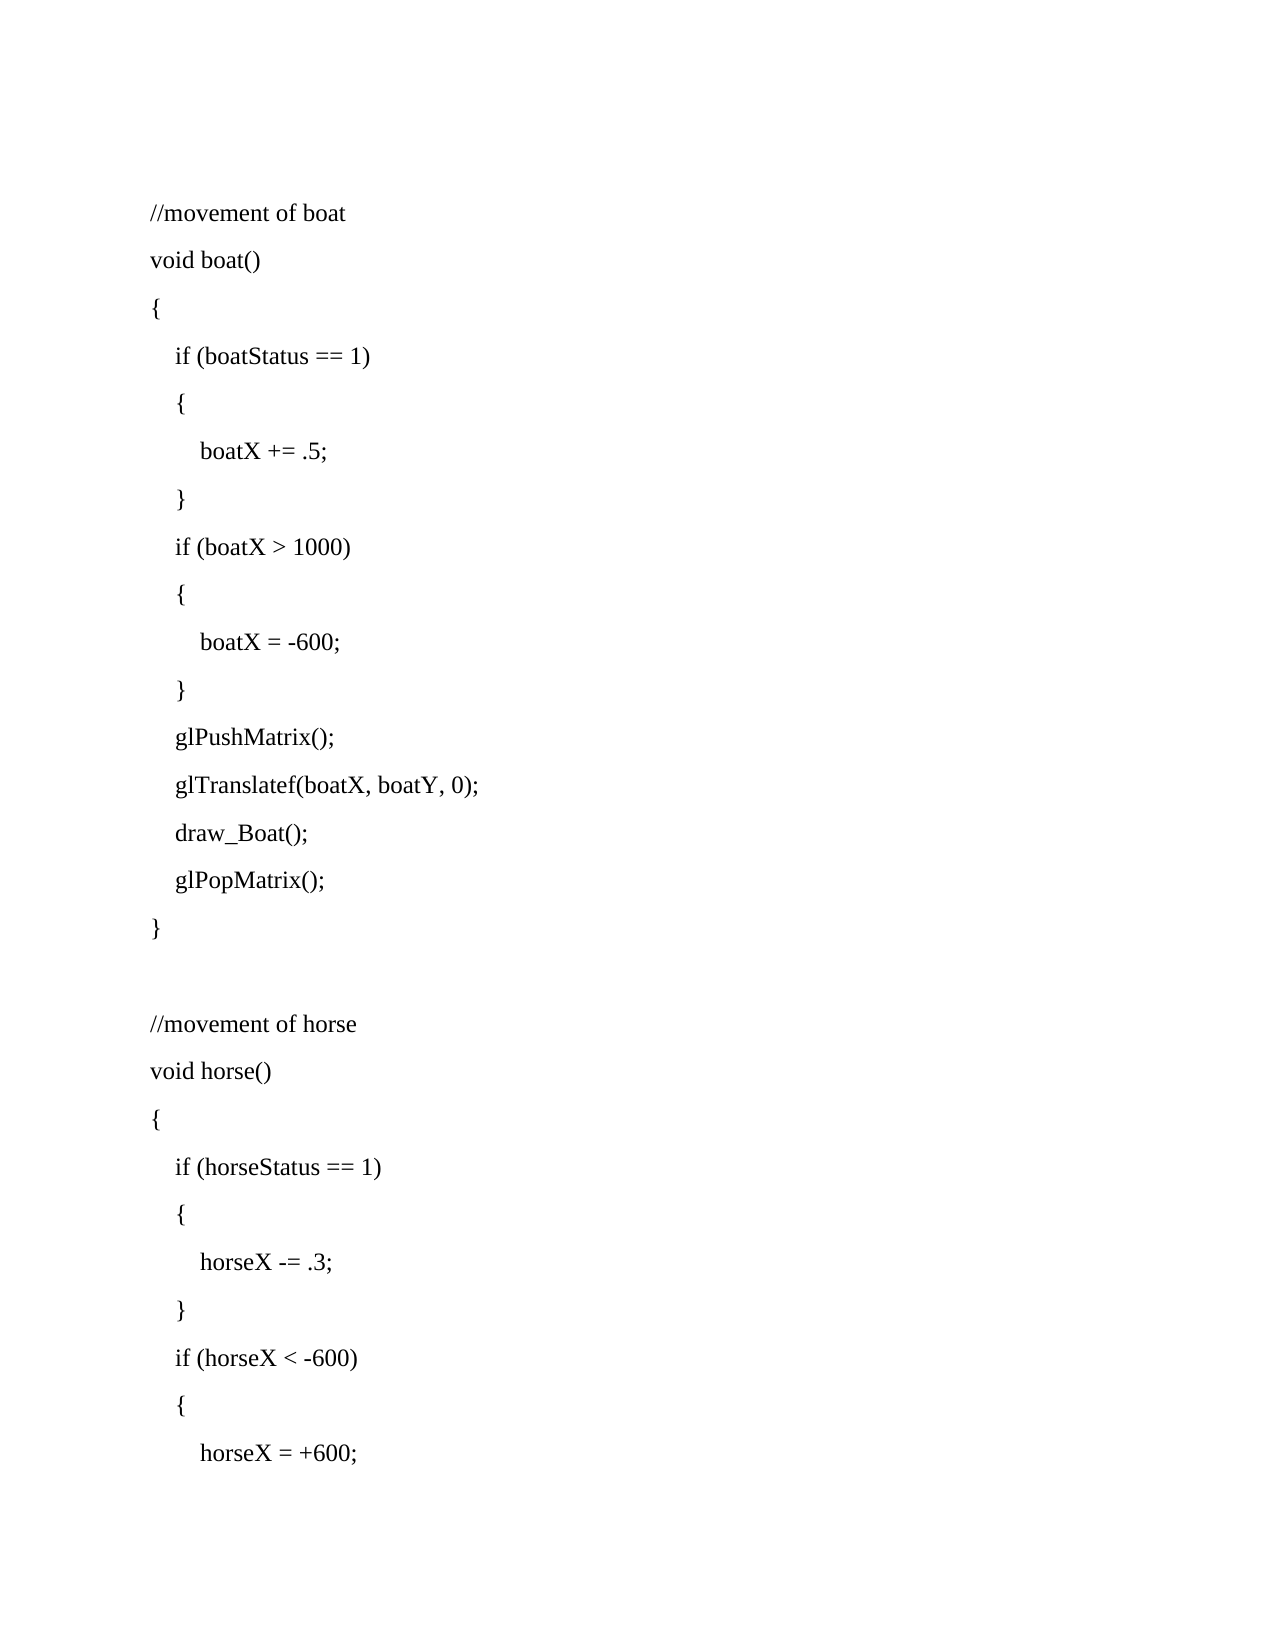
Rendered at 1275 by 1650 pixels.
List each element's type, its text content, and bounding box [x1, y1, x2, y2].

text if (boatX > 1000) [150, 532, 1125, 560]
text } [150, 484, 1125, 513]
text { [150, 579, 1125, 608]
text //movement of boat [150, 198, 1125, 226]
text } [150, 1295, 1125, 1324]
text void boat() [150, 245, 1125, 274]
text glTranslatef(boatX, boatY, 0); [150, 770, 1125, 799]
text { [150, 1390, 1125, 1419]
text if (horseX < -600) [150, 1343, 1125, 1371]
text horseX -= .3; [150, 1247, 1125, 1276]
text horseX = +600; [150, 1438, 1125, 1467]
text if (horseStatus == 1) [150, 1152, 1125, 1181]
text { [150, 1104, 1125, 1133]
text } [150, 675, 1125, 703]
text { [150, 293, 1125, 322]
text { [150, 1199, 1125, 1228]
text glPushMatrix(); [150, 722, 1125, 751]
text { [150, 388, 1125, 417]
text boatX = -600; [150, 627, 1125, 656]
text boatX += .5; [150, 436, 1125, 465]
text glPopMatrix(); [150, 866, 1125, 894]
text //movement of horse [150, 1009, 1125, 1037]
text void horse() [150, 1056, 1125, 1085]
text if (boatStatus == 1) [150, 341, 1125, 369]
text } [150, 913, 1125, 942]
text draw_Boat(); [150, 818, 1125, 847]
